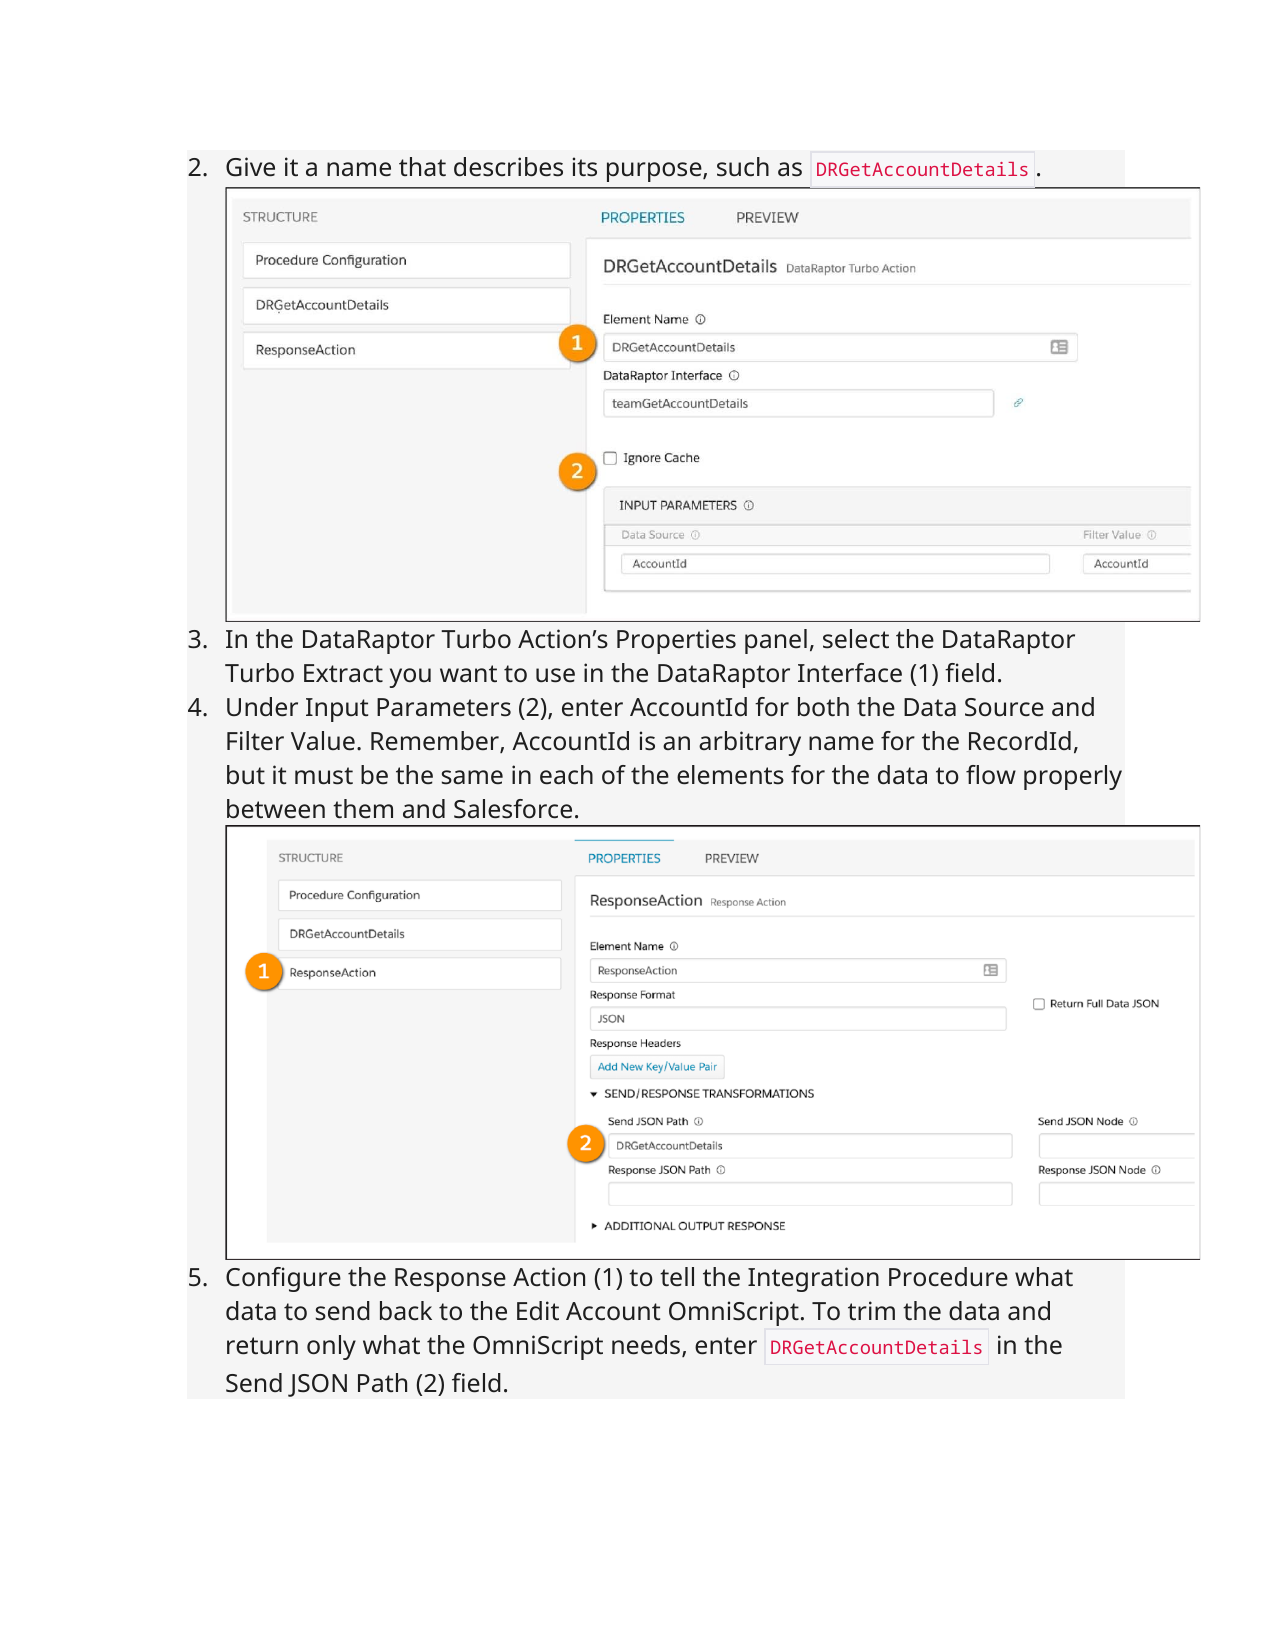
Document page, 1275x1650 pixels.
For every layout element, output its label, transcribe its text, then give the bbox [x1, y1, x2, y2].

list In the DataRaptor Turbo Action’s Properties panel, select the DataRaptor Turbo Extract you want to use in the DataRaptor Interface (1) field. [187, 621, 1125, 689]
list Configure the Response Action (1) to tell the Integration Procedure what data to send back to the Edit Account OmniScript. To trim the data and return only what the OmniScript needs, enter DRGetAccountDetails in the Send JSON Path (2) field. [187, 1259, 1125, 1399]
picture [225, 187, 1200, 622]
picture [225, 825, 1200, 1260]
